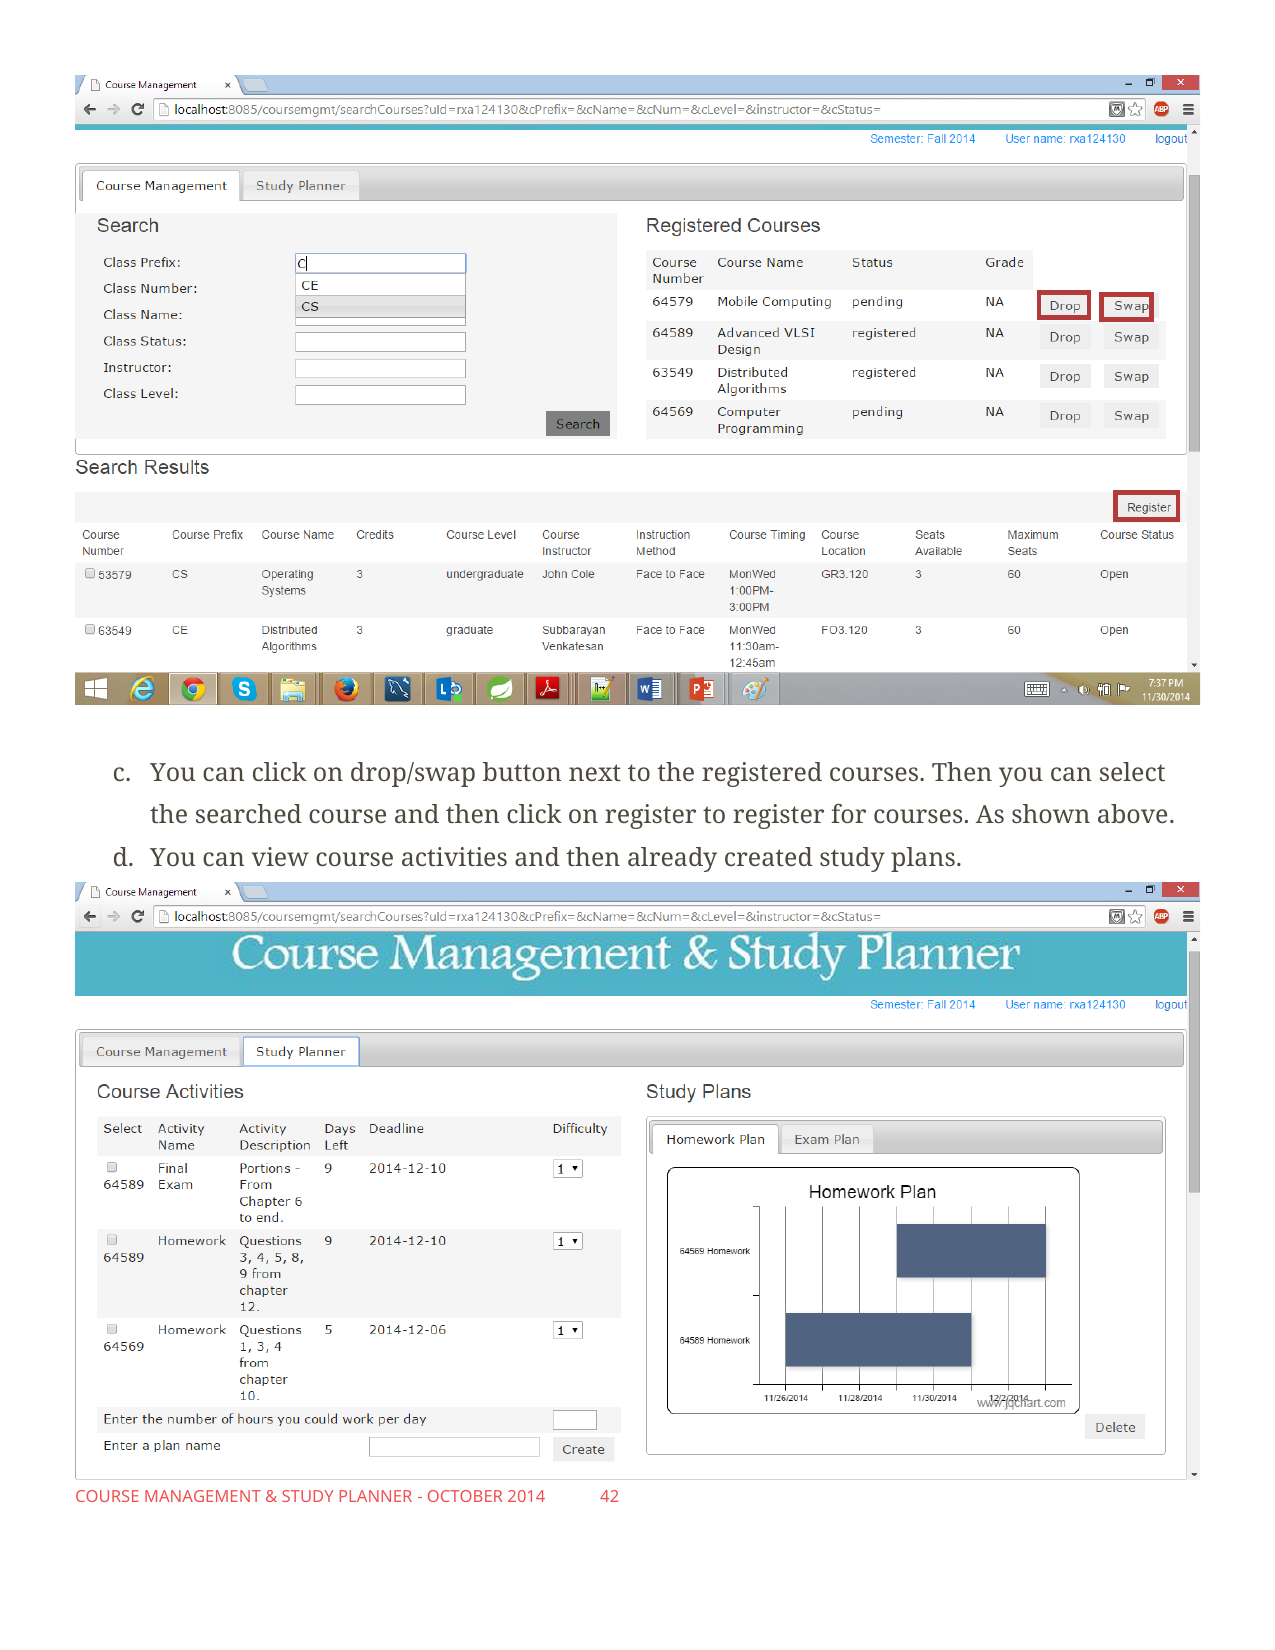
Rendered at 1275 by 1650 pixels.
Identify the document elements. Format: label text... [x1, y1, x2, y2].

picture [75, 882, 1200, 1480]
list You can click on drop/swap button next to the registered courses. Then you can select the searched course and then click on register to register for courses. As shown above. [112, 754, 1200, 831]
list You can view course activities and then already created study plans. [112, 839, 1200, 874]
picture [75, 75, 1200, 705]
